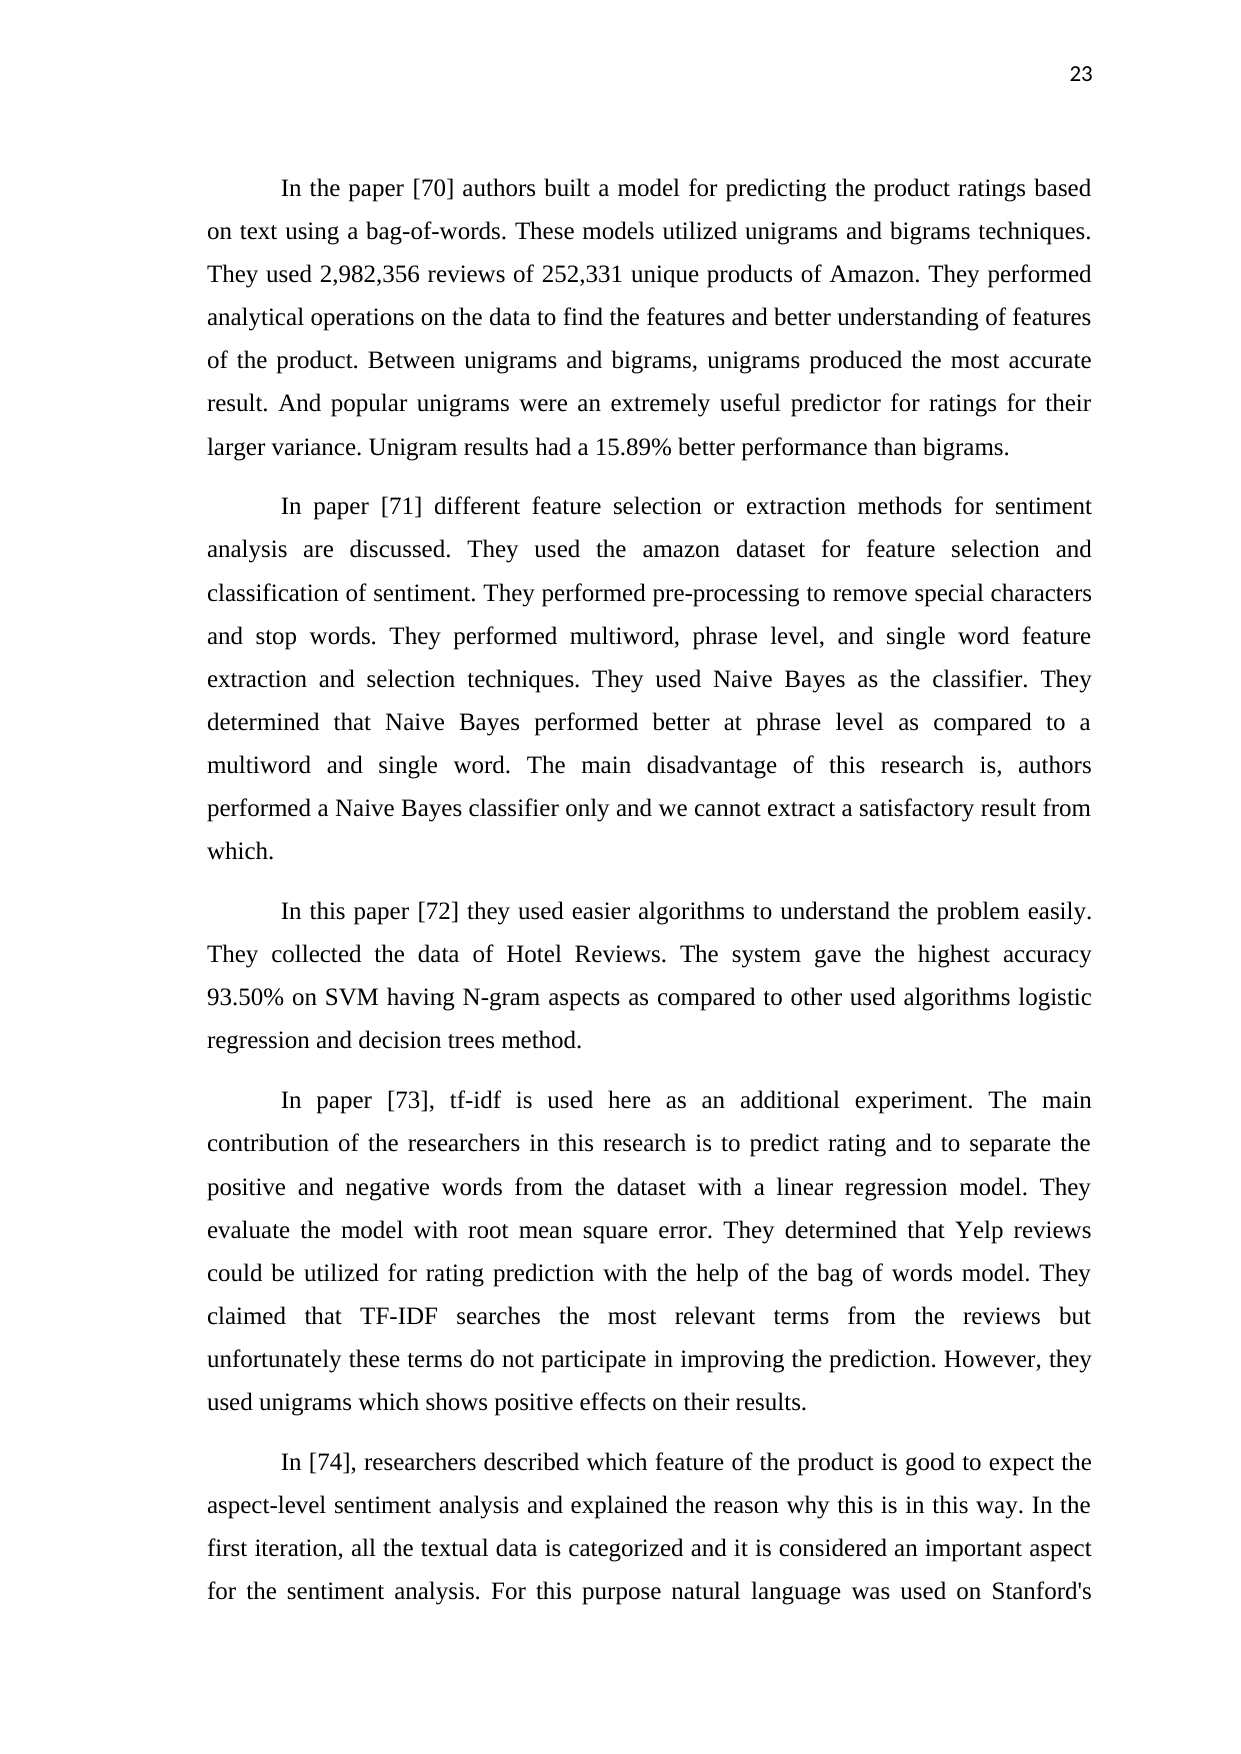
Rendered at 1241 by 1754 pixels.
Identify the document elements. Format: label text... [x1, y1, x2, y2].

text In this paper [72] they used easier algorithms to understand the problem easily. They collected the data of Hotel Reviews. The system gave the highest accuracy 93.50% on SVM having N-gram aspects as compared to other used algorithms logistic regression and decision trees method. [207, 896, 1092, 1054]
text In the paper [70] authors built a model for predicting the product ratings based on text using a bag-of-words. These models utilized unigrams and bigrams techniques. They used 2,982,356 reviews of 252,331 unique products of Amazon. They performed analytical operations on the data to find the features and better understanding of features of the product. Between unigrams and bigrams, unigrams produced the most accurate result. And popular unigrams were an extremely useful predictor for ratings for their larger variance. Unigram results had a 15.89% better performance than bigrams. [207, 173, 1092, 460]
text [207, 1447, 1092, 1605]
text In paper [71] different feature selection or extraction methods for sentiment analysis are discussed. They used the amazon dataset for feature selection and classification of sentiment. They performed pre-processing to remove special characters and stop words. They performed multiword, phrase level, and single word feature extraction and selection techniques. They used Naive Bayes as the classifier. They determined that Naive Bayes performed better at phrase level as compared to a multiword and single word. The main disadvantage of this research is, authors performed a Naive Bayes classifier only and we cannot extract a satisfactory result from which. [207, 491, 1092, 865]
text In paper [73], tf-idf is used here as an additional experiment. The main contribution of the researchers in this research is to predict rating and to separate the positive and negative words from the dataset with a linear regression model. They evaluate the model with root mean square error. They determined that Yelp reviews could be utilized for rating prediction with the help of the bag of words model. They claimed that TF-IDF searches the most relevant terms from the reviews but unfortunately these terms do not participate in improving the prediction. However, they used unigrams which shows positive effects on their results. [207, 1085, 1092, 1416]
